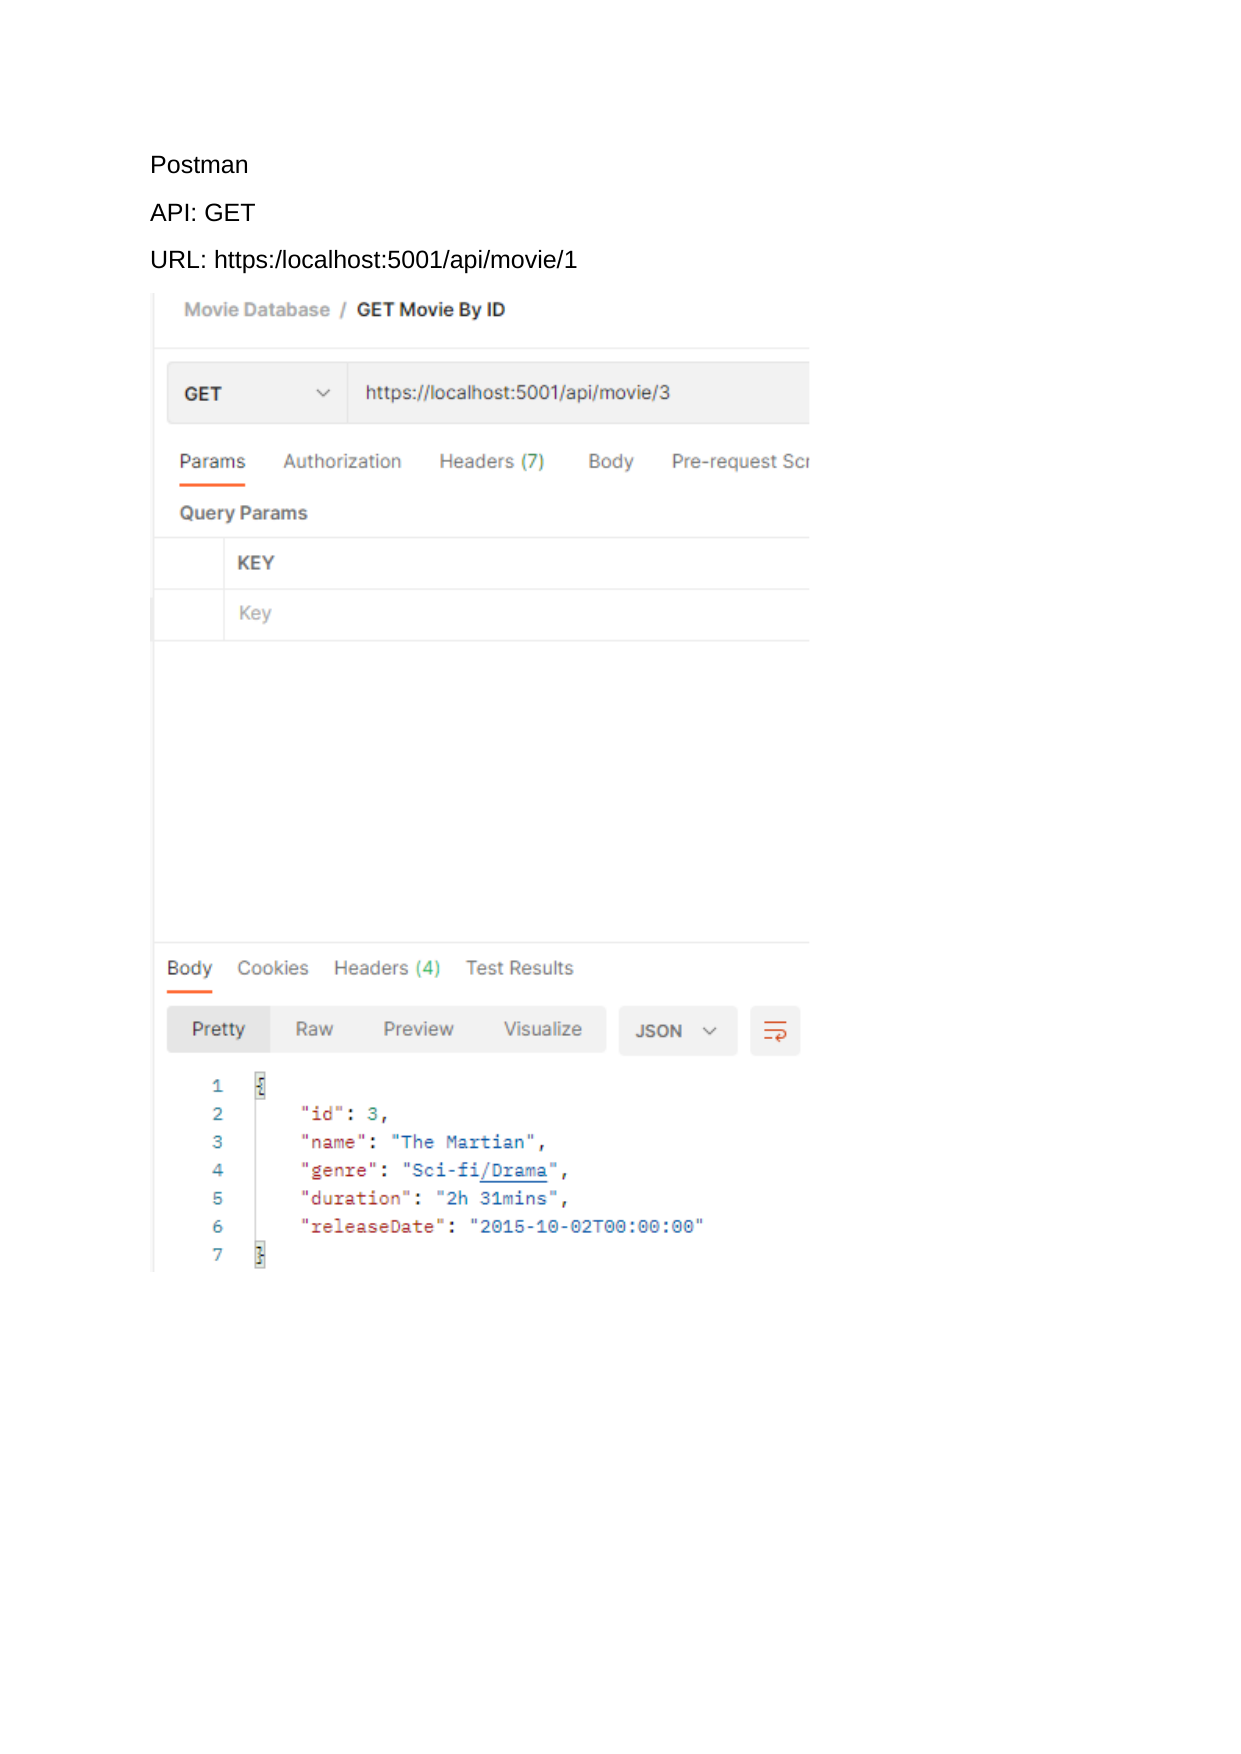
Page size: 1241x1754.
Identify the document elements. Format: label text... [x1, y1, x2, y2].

text API: GET [150, 198, 1090, 226]
picture [150, 293, 810, 1272]
text URL: https:/localhost:5001/api/movie/1 [150, 245, 1090, 274]
text Postman [150, 150, 1090, 179]
